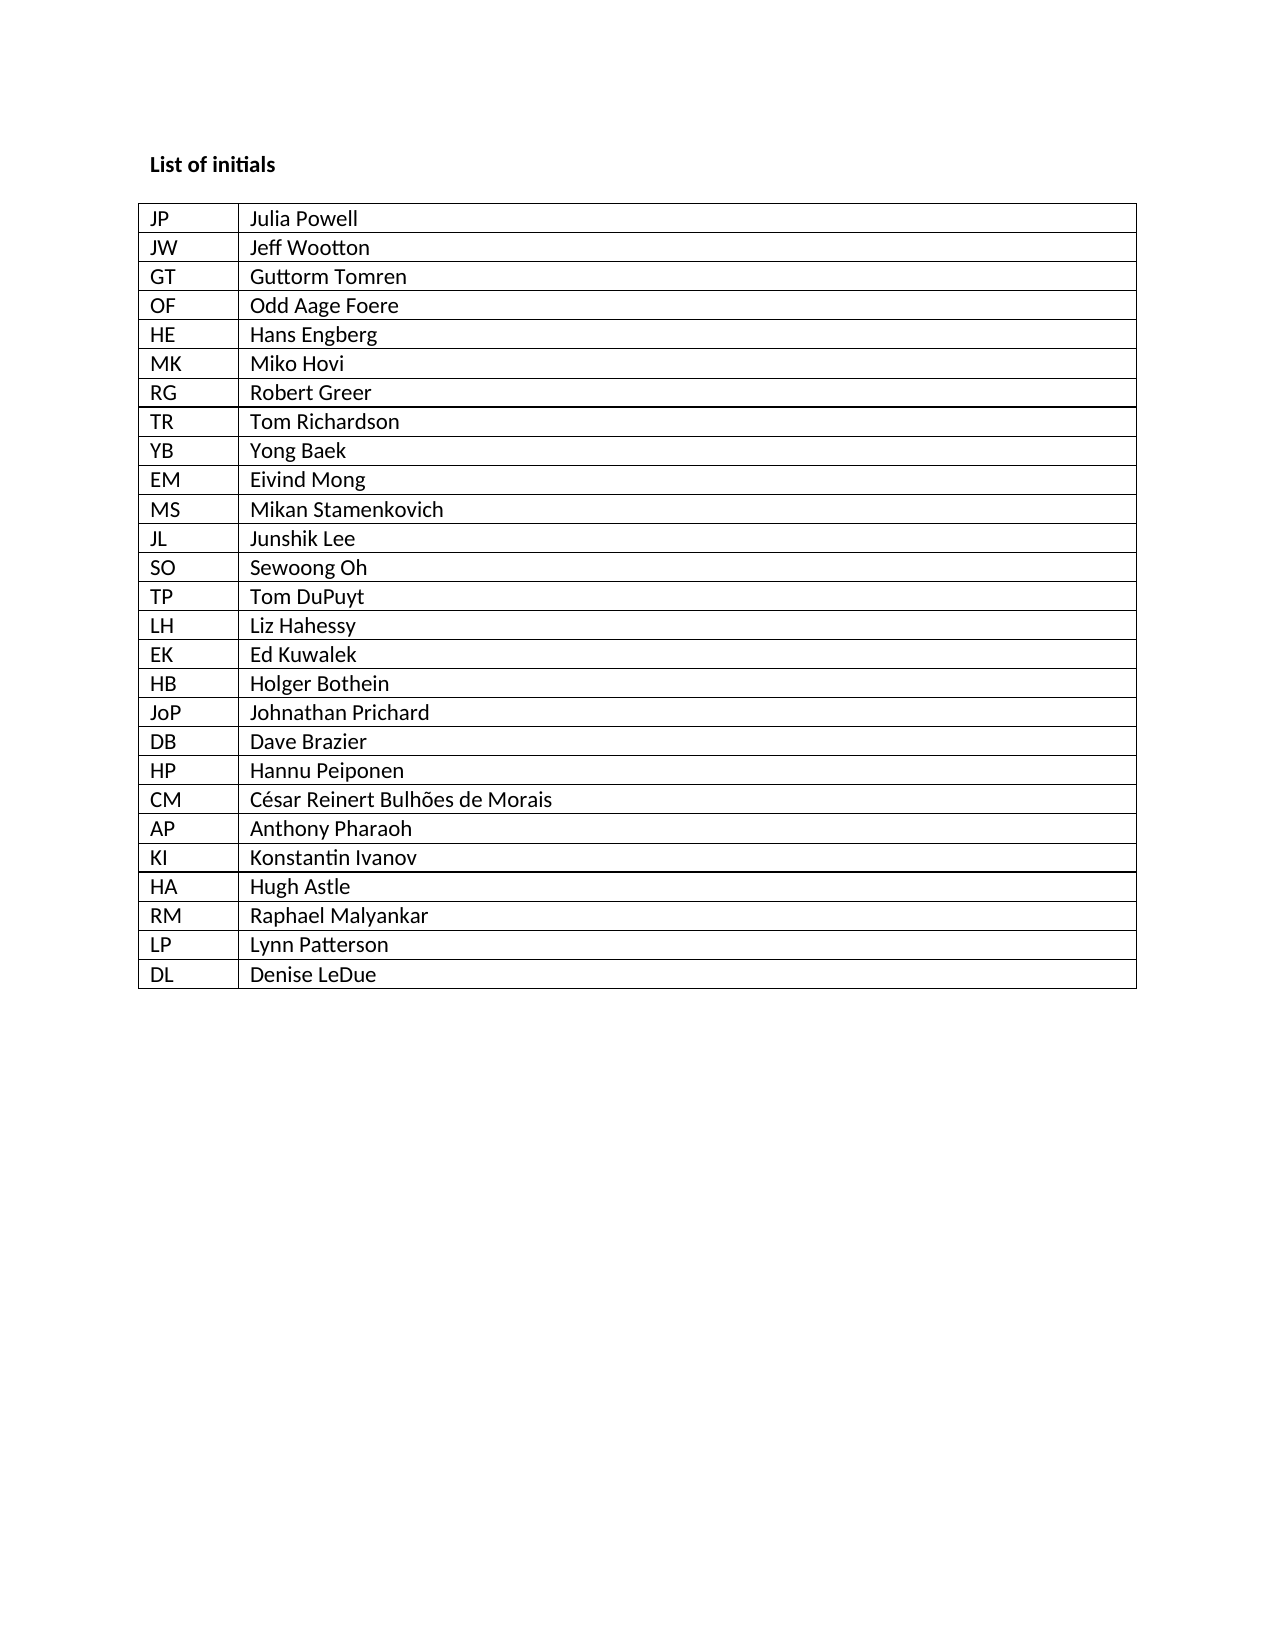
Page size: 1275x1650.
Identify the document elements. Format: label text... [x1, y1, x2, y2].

table_cell RG [139, 379, 238, 406]
table_cell Anthony Pharaoh [239, 814, 1136, 842]
table_header Julia Powell [239, 204, 1136, 232]
table_cell Sewoong Oh [239, 553, 1136, 581]
table_header JP [139, 204, 238, 232]
table_cell Hans Engberg [239, 320, 1136, 348]
table_cell Junshik Lee [239, 524, 1136, 552]
table_cell Holger Bothein [239, 669, 1136, 697]
table_cell Konstantin Ivanov [239, 844, 1136, 871]
table_cell MS [139, 495, 238, 523]
table_cell EM [139, 466, 238, 494]
table_cell JL [139, 524, 238, 552]
table_cell CM [139, 785, 238, 813]
text List of initials [150, 150, 1125, 178]
table_cell Lynn Patterson [239, 931, 1136, 959]
table_cell LP [139, 931, 238, 959]
table_cell HP [139, 756, 238, 784]
table_cell Robert Greer [239, 379, 1136, 406]
table_cell HA [139, 873, 238, 901]
table_cell Miko Hovi [239, 349, 1136, 377]
table_cell HB [139, 669, 238, 697]
table_cell Hugh Astle [239, 873, 1136, 901]
table_cell HE [139, 320, 238, 348]
table_cell Johnathan Prichard [239, 698, 1136, 726]
table_cell MK [139, 349, 238, 377]
table_cell Mikan Stamenkovich [239, 495, 1136, 523]
table_cell SO [139, 553, 238, 581]
table_cell JW [139, 233, 238, 261]
table_cell KI [139, 844, 238, 871]
table_cell Raphael Malyankar [239, 902, 1136, 929]
table_cell RM [139, 902, 238, 929]
table_cell Hannu Peiponen [239, 756, 1136, 784]
table_cell AP [139, 814, 238, 842]
table_cell DB [139, 727, 238, 755]
table_cell JoP [139, 698, 238, 726]
table_cell DL [139, 960, 238, 988]
table_cell Yong Baek [239, 437, 1136, 464]
table_cell GT [139, 262, 238, 290]
table_cell Jeff Wootton [239, 233, 1136, 261]
table_cell Tom DuPuyt [239, 582, 1136, 610]
table_cell EK [139, 640, 238, 668]
table_cell Denise LeDue [239, 960, 1136, 988]
table_cell LH [139, 611, 238, 639]
table_cell Guttorm Tomren [239, 262, 1136, 290]
table_cell Ed Kuwalek [239, 640, 1136, 668]
table_cell Dave Brazier [239, 727, 1136, 755]
table_cell Odd Aage Foere [239, 291, 1136, 319]
table_cell Tom Richardson [239, 408, 1136, 436]
table_cell YB [139, 437, 238, 464]
table_cell OF [139, 291, 238, 319]
table_cell TP [139, 582, 238, 610]
table_cell Liz Hahessy [239, 611, 1136, 639]
table_cell Eivind Mong [239, 466, 1136, 494]
table_cell TR [139, 408, 238, 436]
table_cell César Reinert Bulhões de Morais [239, 785, 1136, 813]
